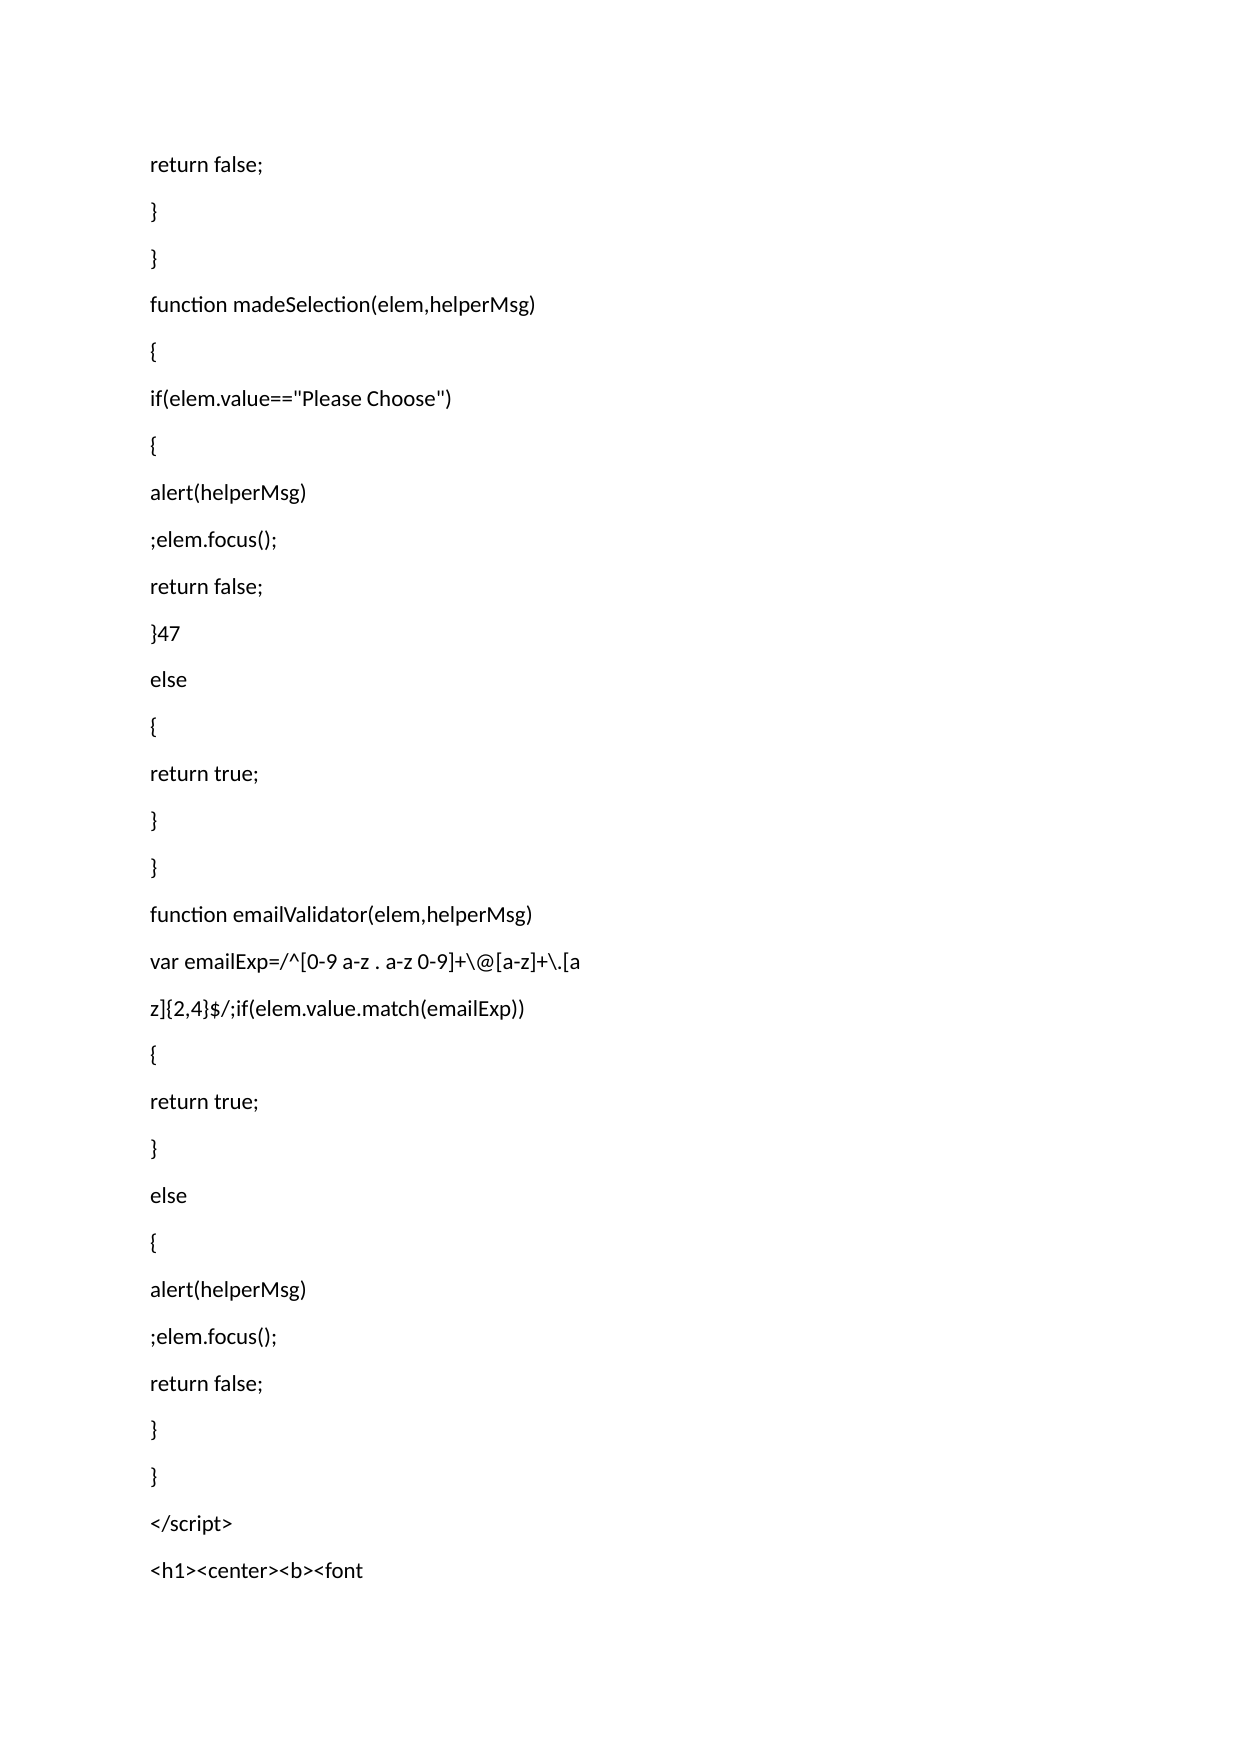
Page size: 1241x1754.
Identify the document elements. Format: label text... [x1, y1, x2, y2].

text } [150, 853, 1090, 881]
text { [150, 1228, 1090, 1256]
text { [150, 712, 1090, 741]
text if(elem.value=="Please Choose") [150, 384, 1090, 412]
text } [150, 1416, 1090, 1444]
text return false; [150, 150, 1090, 178]
text return true; [150, 759, 1090, 787]
text } [150, 806, 1090, 834]
text ;elem.focus(); [150, 1322, 1090, 1350]
text function madeSelection(elem,helperMsg) [150, 291, 1090, 319]
text { [150, 431, 1090, 459]
text } [150, 197, 1090, 225]
text else [150, 1181, 1090, 1209]
text } [150, 244, 1090, 272]
text <h1><center><b><font [150, 1556, 1090, 1584]
text else [150, 666, 1090, 694]
text }47 [150, 619, 1090, 647]
text alert(helperMsg) [150, 478, 1090, 506]
text { [150, 1041, 1090, 1069]
text alert(helperMsg) [150, 1275, 1090, 1303]
text function emailValidator(elem,helperMsg) [150, 900, 1090, 928]
text return true; [150, 1087, 1090, 1116]
text return false; [150, 1369, 1090, 1397]
text var emailExp=/^[0-9 a-z . a-z 0-9]+\@[a-z]+\.[a [150, 947, 1090, 975]
text z]{2,4}$/;if(elem.value.match(emailExp)) [150, 994, 1090, 1022]
text ;elem.focus(); [150, 525, 1090, 553]
text } [150, 1134, 1090, 1162]
text return false; [150, 572, 1090, 600]
text } [150, 1462, 1090, 1491]
text </script> [150, 1509, 1090, 1537]
text { [150, 337, 1090, 366]
